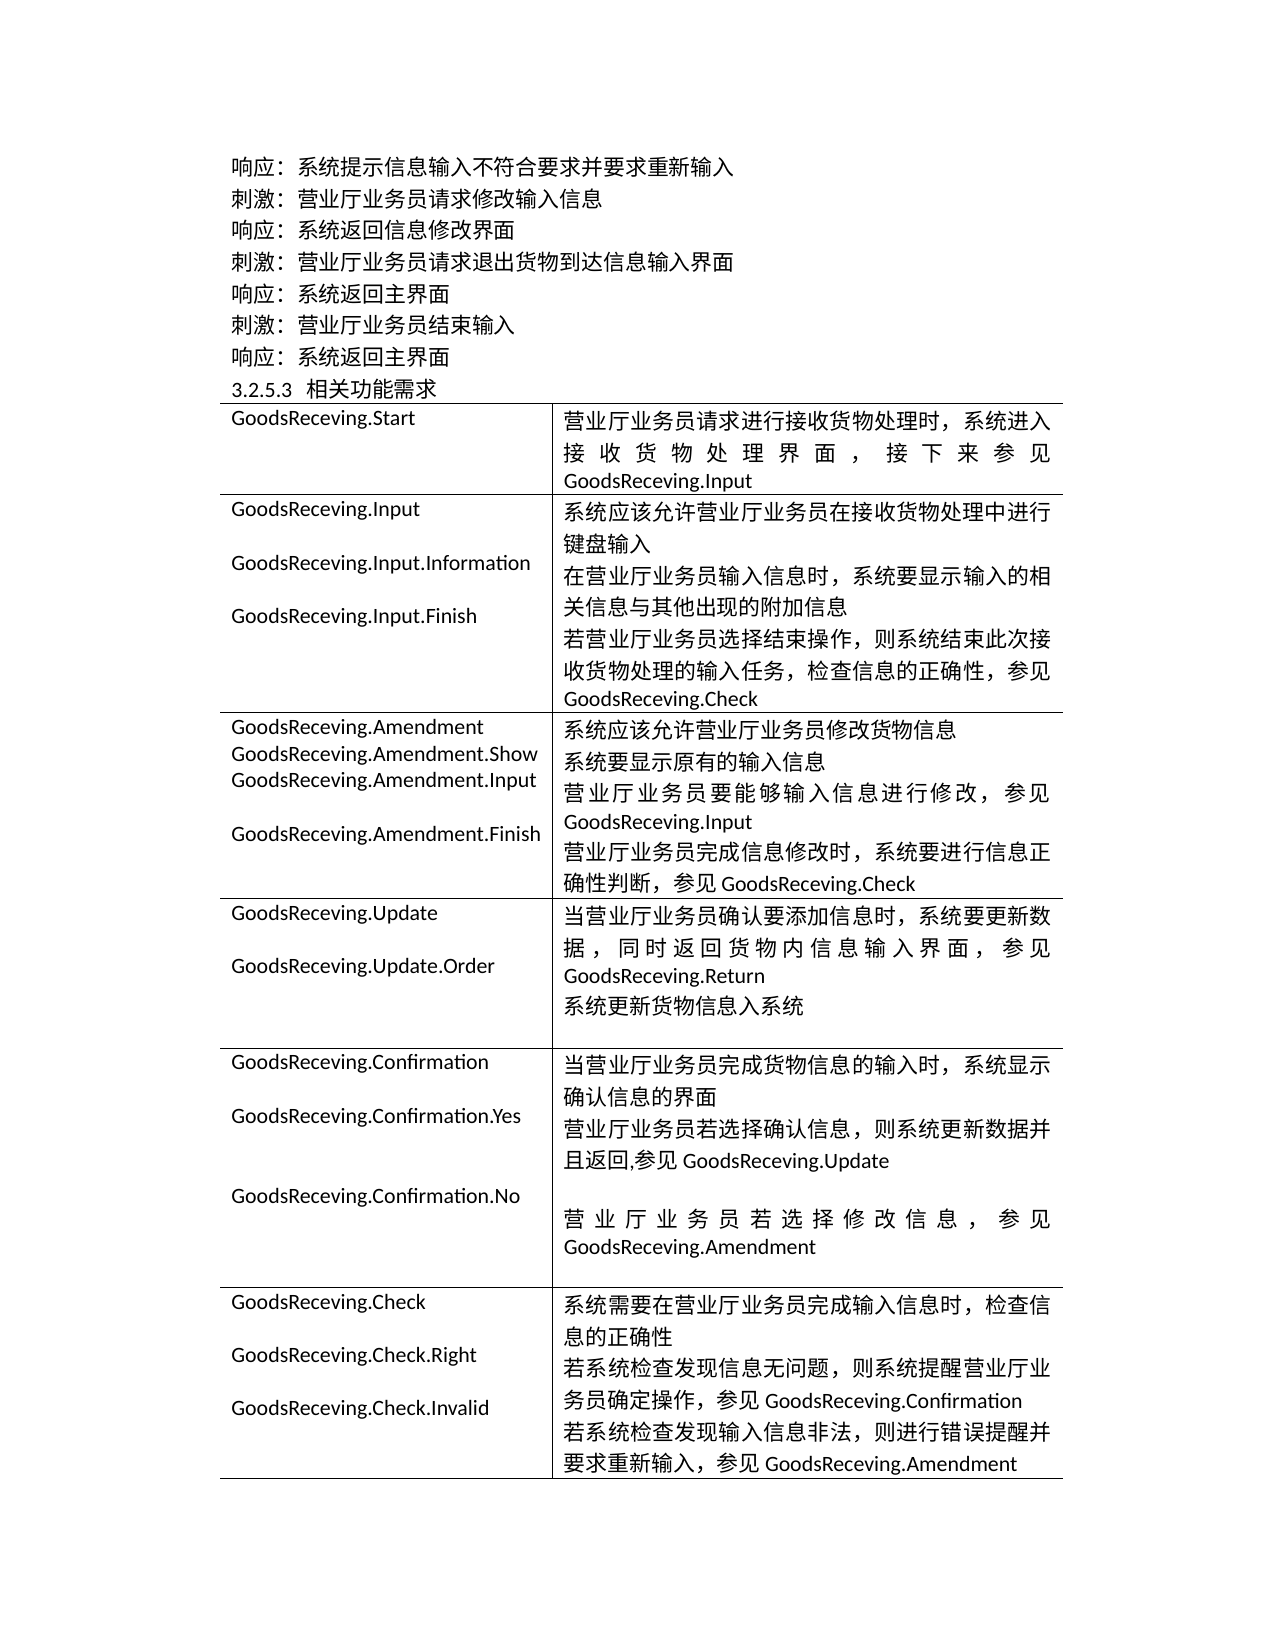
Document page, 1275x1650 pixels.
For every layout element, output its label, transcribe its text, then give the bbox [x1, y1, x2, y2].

text 响应：系统提示信息输入不符合要求并要求重新输入 [187, 150, 1087, 182]
text 刺激：营业厅业务员请求修改输入信息 [187, 182, 1087, 213]
list 相关功能需求 [231, 372, 1087, 403]
table_cell GoodsReceving.Amendment GoodsReceving.Amendment.Show GoodsReceving.Amendment.Input GoodsReceving.Amendment.Finish [220, 713, 552, 898]
text 响应：系统返回信息修改界面 [187, 213, 1087, 245]
table_cell GoodsReceving.Check GoodsReceving.Check.Right GoodsReceving.Check.Invalid [220, 1288, 552, 1478]
table_cell GoodsReceving.Update GoodsReceving.Update.Order [220, 899, 552, 1047]
table_header GoodsReceving.Start [220, 404, 552, 494]
text 刺激：营业厅业务员请求退出货物到达信息输入界面 [187, 245, 1087, 277]
table_cell 当营业厅业务员完成货物信息的输入时，系统显示确认信息的界面 营业厅业务员若选择确认信息，则系统更新数据并且返回,参见GoodsReceving.Update 营业厅业务员若选择修改信息，参见GoodsReceving.Amendment [553, 1049, 1063, 1287]
table_cell GoodsReceving.Input GoodsReceving.Input.Information GoodsReceving.Input.Finish [220, 495, 552, 712]
table_cell 系统应该允许营业厅业务员在接收货物处理中进行键盘输入 在营业厅业务员输入信息时，系统要显示输入的相关信息与其他出现的附加信息 若营业厅业务员选择结束操作，则系统结束此次接收货物处理的输入任务，检查信息的正确性，参见GoodsReceving.Check [553, 495, 1063, 712]
table_cell 系统应该允许营业厅业务员修改货物信息 系统要显示原有的输入信息 营业厅业务员要能够输入信息进行修改，参见GoodsReceving.Input 营业厅业务员完成信息修改时，系统要进行信息正确性判断，参见GoodsReceving.Check [553, 713, 1063, 898]
table_header 营业厅业务员请求进行接收货物处理时，系统进入接收货物处理界面，接下来参见GoodsReceving.Input [553, 404, 1063, 494]
text 刺激：营业厅业务员结束输入 [187, 308, 1087, 340]
text 响应：系统返回主界面 [187, 277, 1087, 308]
table_cell 系统需要在营业厅业务员完成输入信息时，检查信息的正确性 若系统检查发现信息无问题，则系统提醒营业厅业务员确定操作，参见GoodsReceving.Confirmation 若系统检查发现输入信息非法，则进行错误提醒并要求重新输入，参见GoodsReceving.Amendment [553, 1288, 1063, 1478]
text 响应：系统返回主界面 [187, 340, 1087, 372]
table_cell GoodsReceving.Confirmation GoodsReceving.Confirmation.Yes GoodsReceving.Confirmation.No [220, 1049, 552, 1287]
table_cell 当营业厅业务员确认要添加信息时，系统要更新数据，同时返回货物内信息输入界面，参见GoodsReceving.Return 系统更新货物信息入系统 [553, 899, 1063, 1047]
